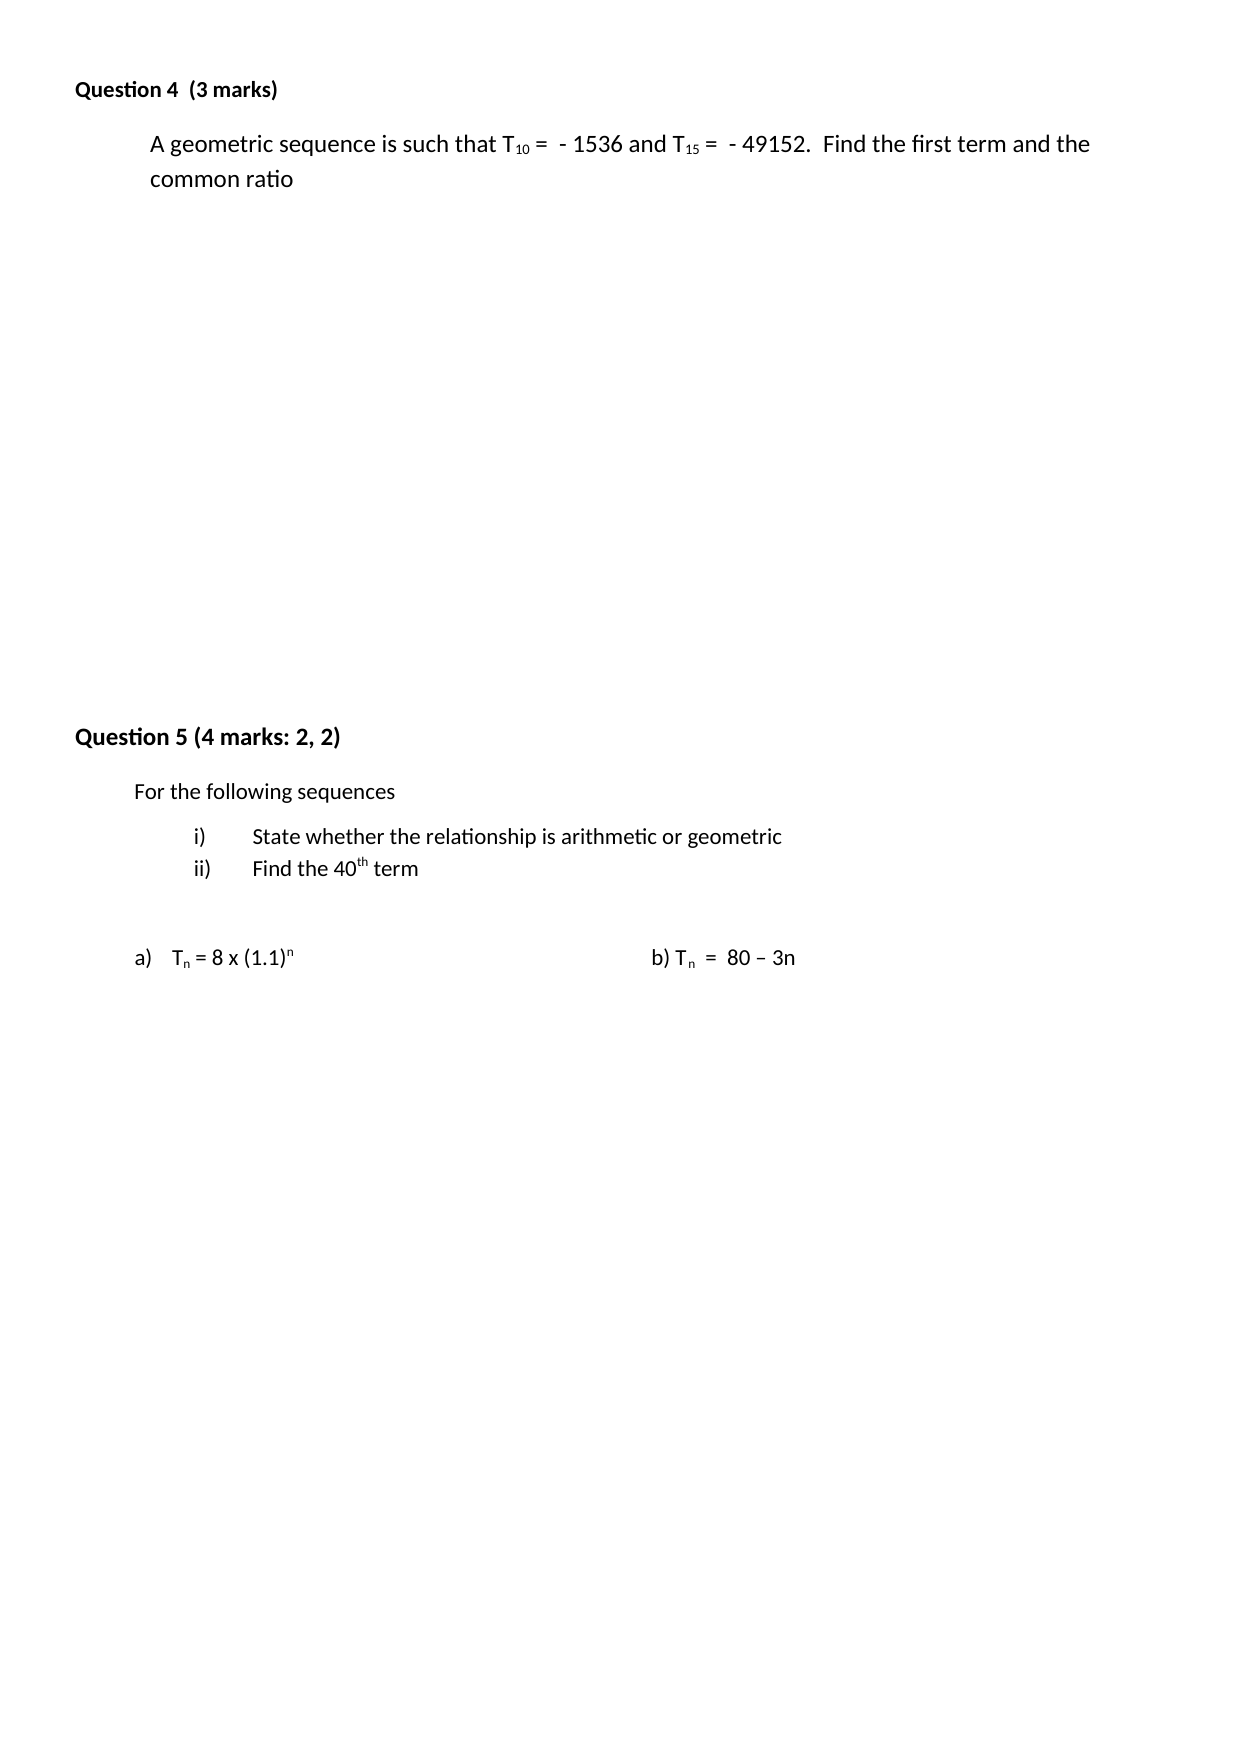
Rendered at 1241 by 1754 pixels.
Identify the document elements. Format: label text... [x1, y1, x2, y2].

text A geometric sequence is such that T10 = - 1536 and T15 = - 49152. Find the first term and the common ratio [150, 128, 1165, 193]
text For the following sequences [75, 777, 1165, 805]
list State whether the relationship is arithmetic or geometric [194, 822, 1165, 850]
list Tn = 8 x (1.1)n b) Tn = 80 – 3n [134, 943, 1165, 971]
text Question 5 (4 marks: 2, 2) [75, 721, 1165, 752]
list Find the 40th term [194, 854, 1165, 882]
text Question 4 (3 marks) [75, 75, 1165, 103]
